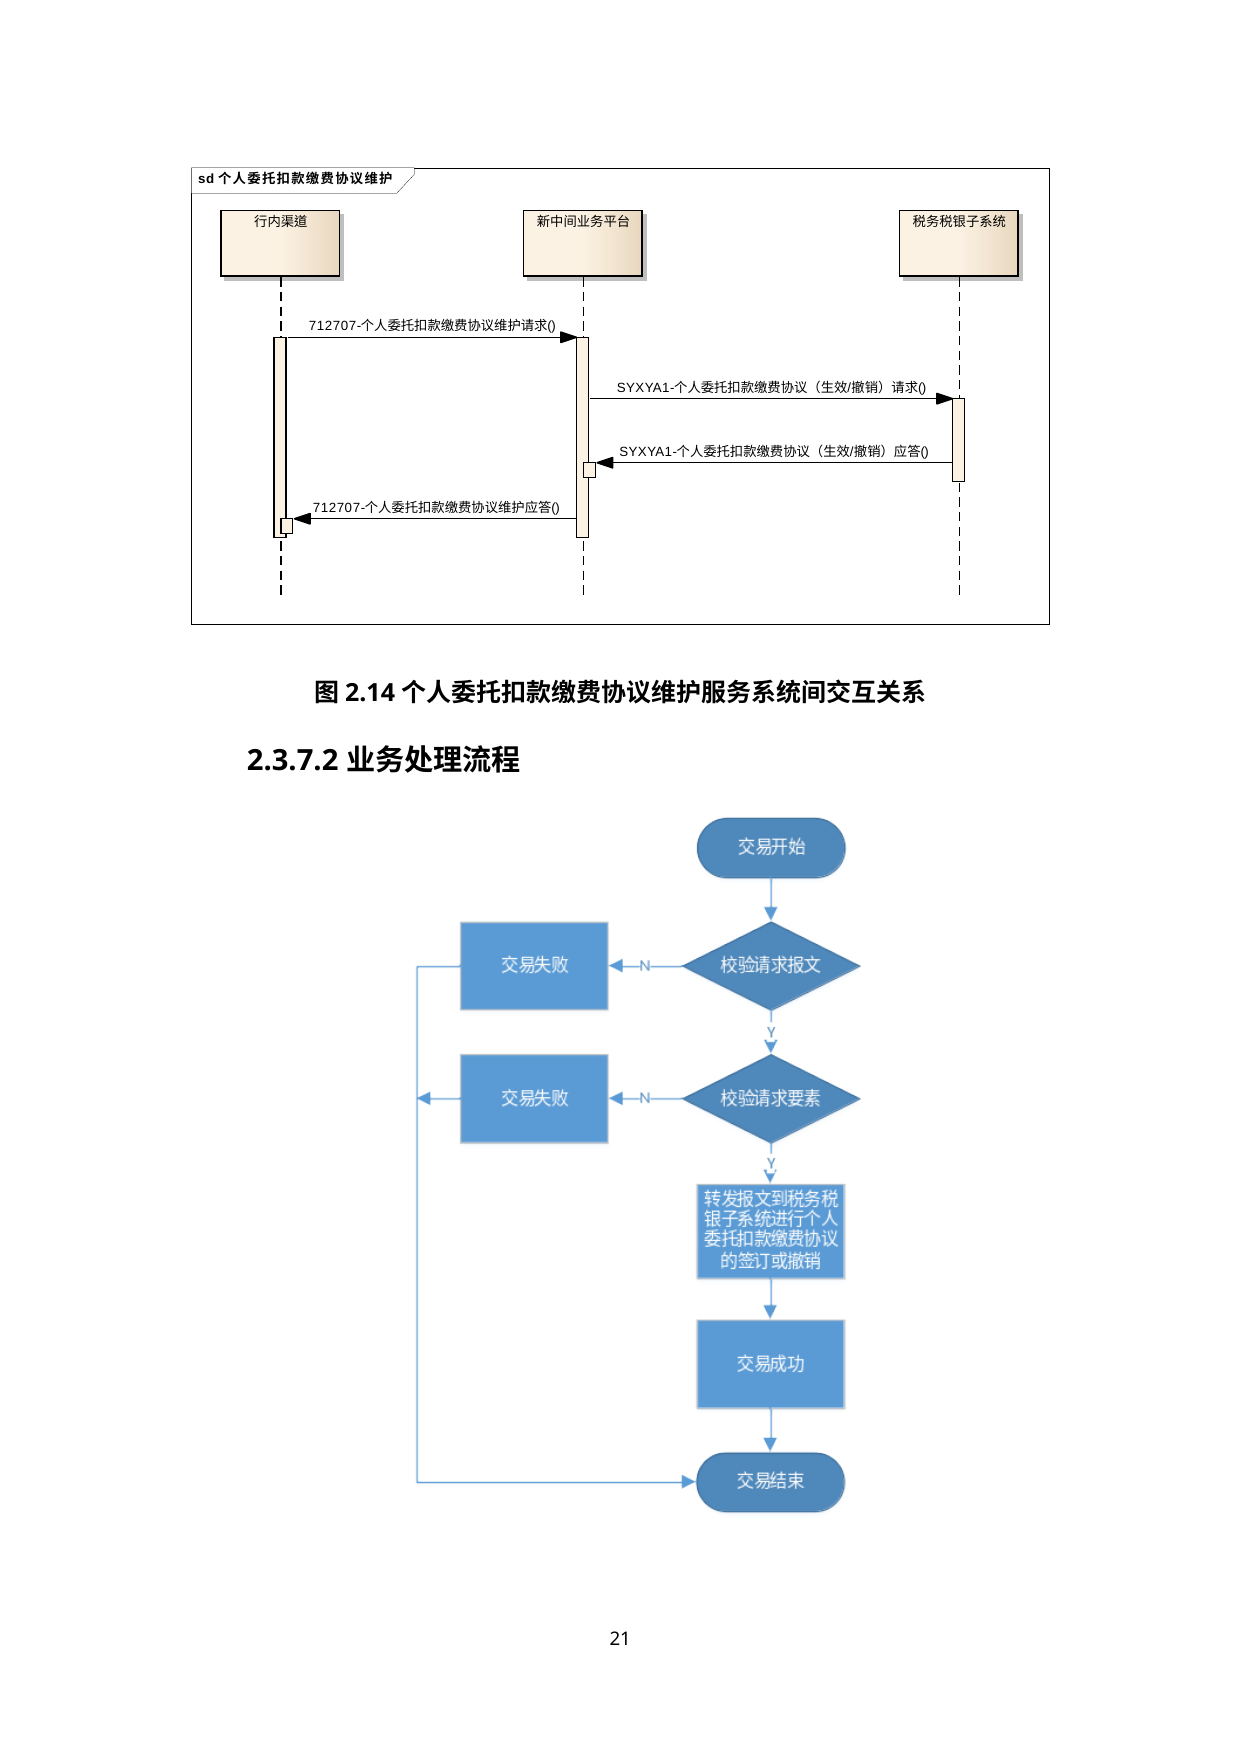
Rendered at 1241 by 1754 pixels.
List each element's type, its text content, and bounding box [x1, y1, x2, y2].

subtitle 业务处理流程 [247, 724, 1053, 792]
text 图 2.14 个人委托扣款缴费协议维护服务系统间交互关系 [187, 656, 1053, 724]
